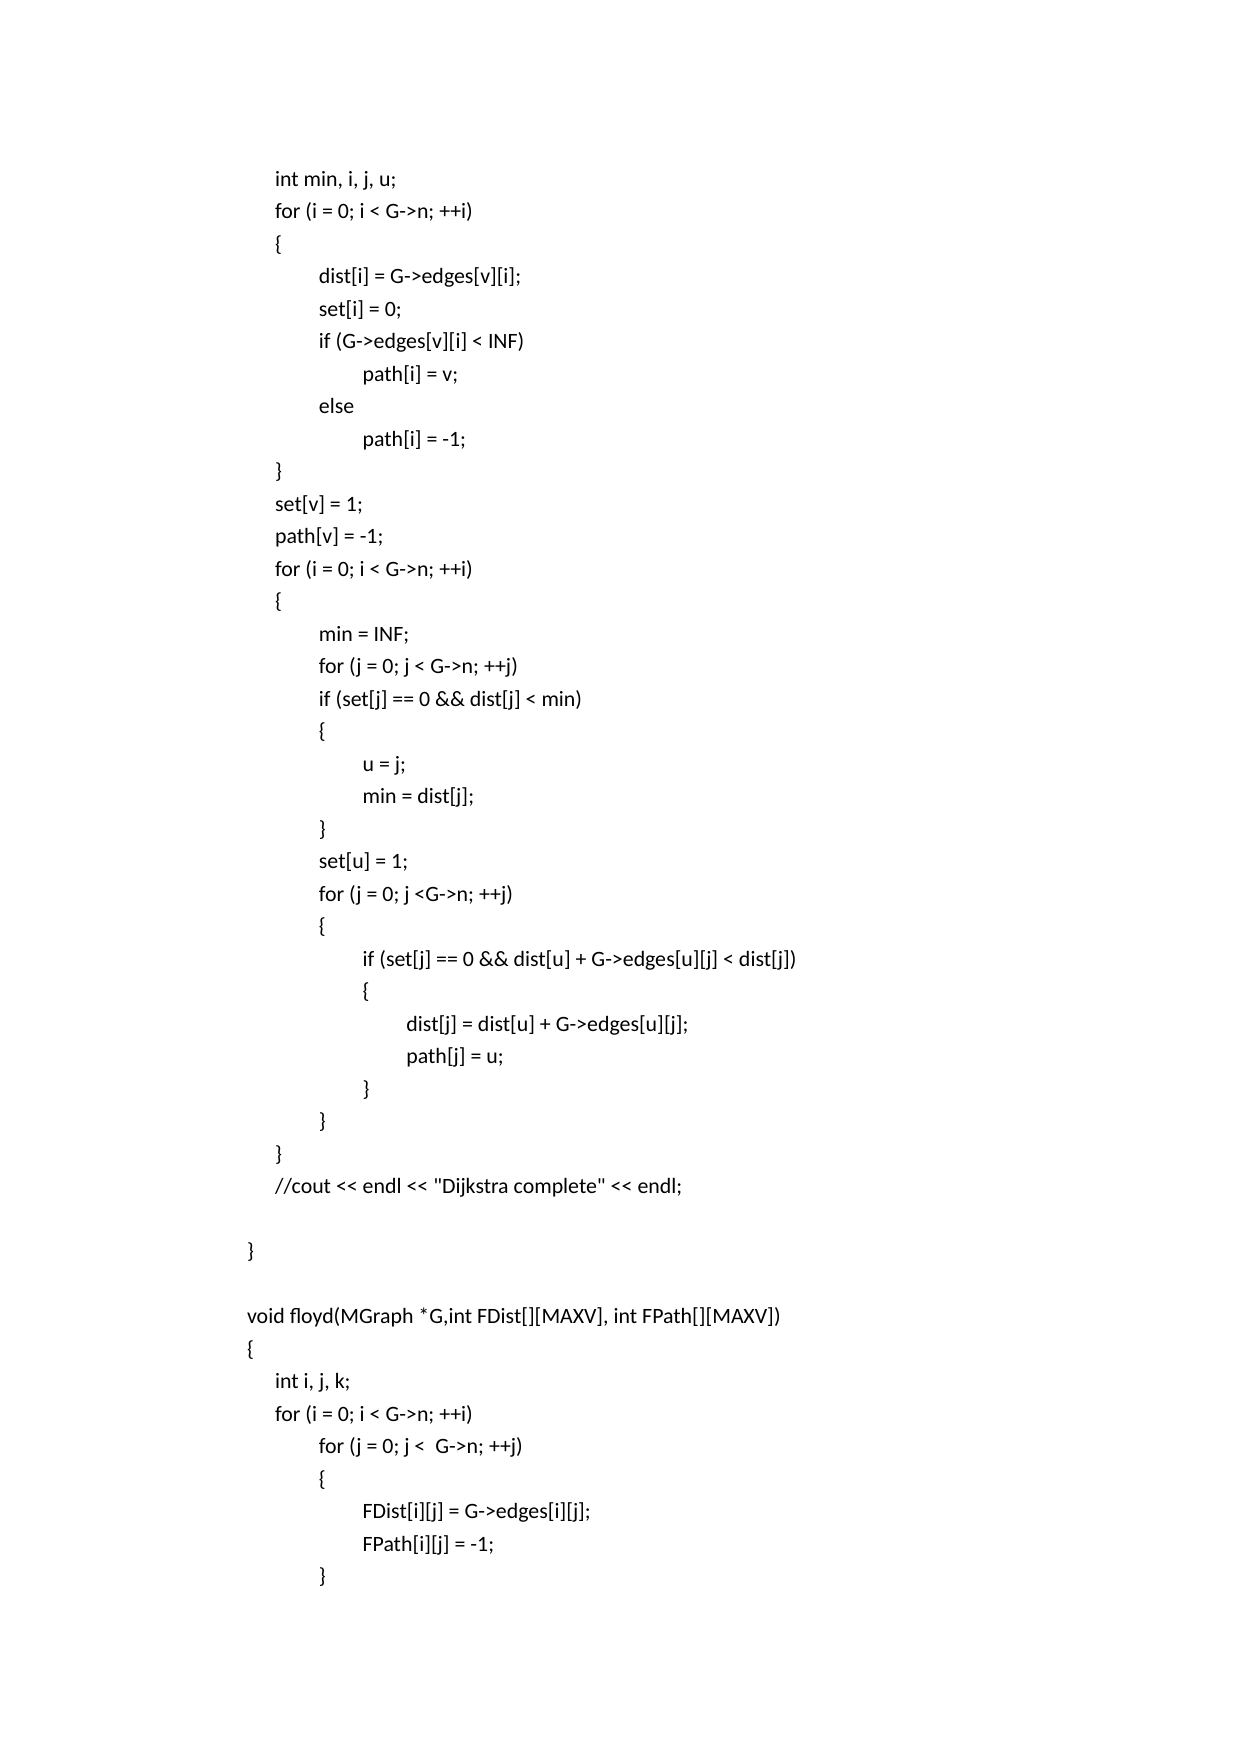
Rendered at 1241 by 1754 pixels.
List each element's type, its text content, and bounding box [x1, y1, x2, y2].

text path[v] = -1; [187, 519, 1053, 552]
text } [187, 1104, 1053, 1137]
text if (set[j] == 0 && dist[u] + G->edges[u][j] < dist[j]) [187, 942, 1053, 974]
text int i, j, k; [187, 1364, 1053, 1397]
text FDist[i][j] = G->edges[i][j]; [187, 1494, 1053, 1527]
text { [187, 974, 1053, 1007]
text { [187, 584, 1053, 617]
text //cout << endl << "Dijkstra complete" << endl; [187, 1169, 1053, 1202]
text } [187, 1137, 1053, 1169]
text { [187, 909, 1053, 942]
text path[i] = -1; [187, 422, 1053, 454]
text } [187, 1234, 1053, 1267]
text for (j = 0; j <G->n; ++j) [187, 877, 1053, 909]
text set[u] = 1; [187, 844, 1053, 877]
text { [187, 227, 1053, 259]
text if (G->edges[v][i] < INF) [187, 324, 1053, 357]
text for (i = 0; i < G->n; ++i) [187, 552, 1053, 584]
text } [187, 1072, 1053, 1104]
text path[i] = v; [187, 357, 1053, 389]
text set[v] = 1; [187, 487, 1053, 519]
text dist[i] = G->edges[v][i]; [187, 259, 1053, 292]
text else [187, 389, 1053, 422]
text if (set[j] == 0 && dist[j] < min) [187, 682, 1053, 714]
text set[i] = 0; [187, 292, 1053, 324]
text min = dist[j]; [187, 779, 1053, 812]
text path[j] = u; [187, 1039, 1053, 1072]
text { [187, 1332, 1053, 1364]
text { [187, 714, 1053, 747]
text min = INF; [187, 617, 1053, 649]
text } [187, 1559, 1053, 1592]
text } [187, 812, 1053, 844]
text u = j; [187, 747, 1053, 779]
text int min, i, j, u; [187, 162, 1053, 194]
text { [187, 1462, 1053, 1494]
text for (i = 0; i < G->n; ++i) [187, 194, 1053, 227]
text for (j = 0; j < G->n; ++j) [187, 649, 1053, 682]
text for (j = 0; j < G->n; ++j) [187, 1429, 1053, 1462]
text for (i = 0; i < G->n; ++i) [187, 1397, 1053, 1429]
text } [187, 454, 1053, 487]
text void floyd(MGraph *G,int FDist[][MAXV], int FPath[][MAXV]) [187, 1299, 1053, 1332]
text FPath[i][j] = -1; [187, 1527, 1053, 1559]
text dist[j] = dist[u] + G->edges[u][j]; [187, 1007, 1053, 1039]
